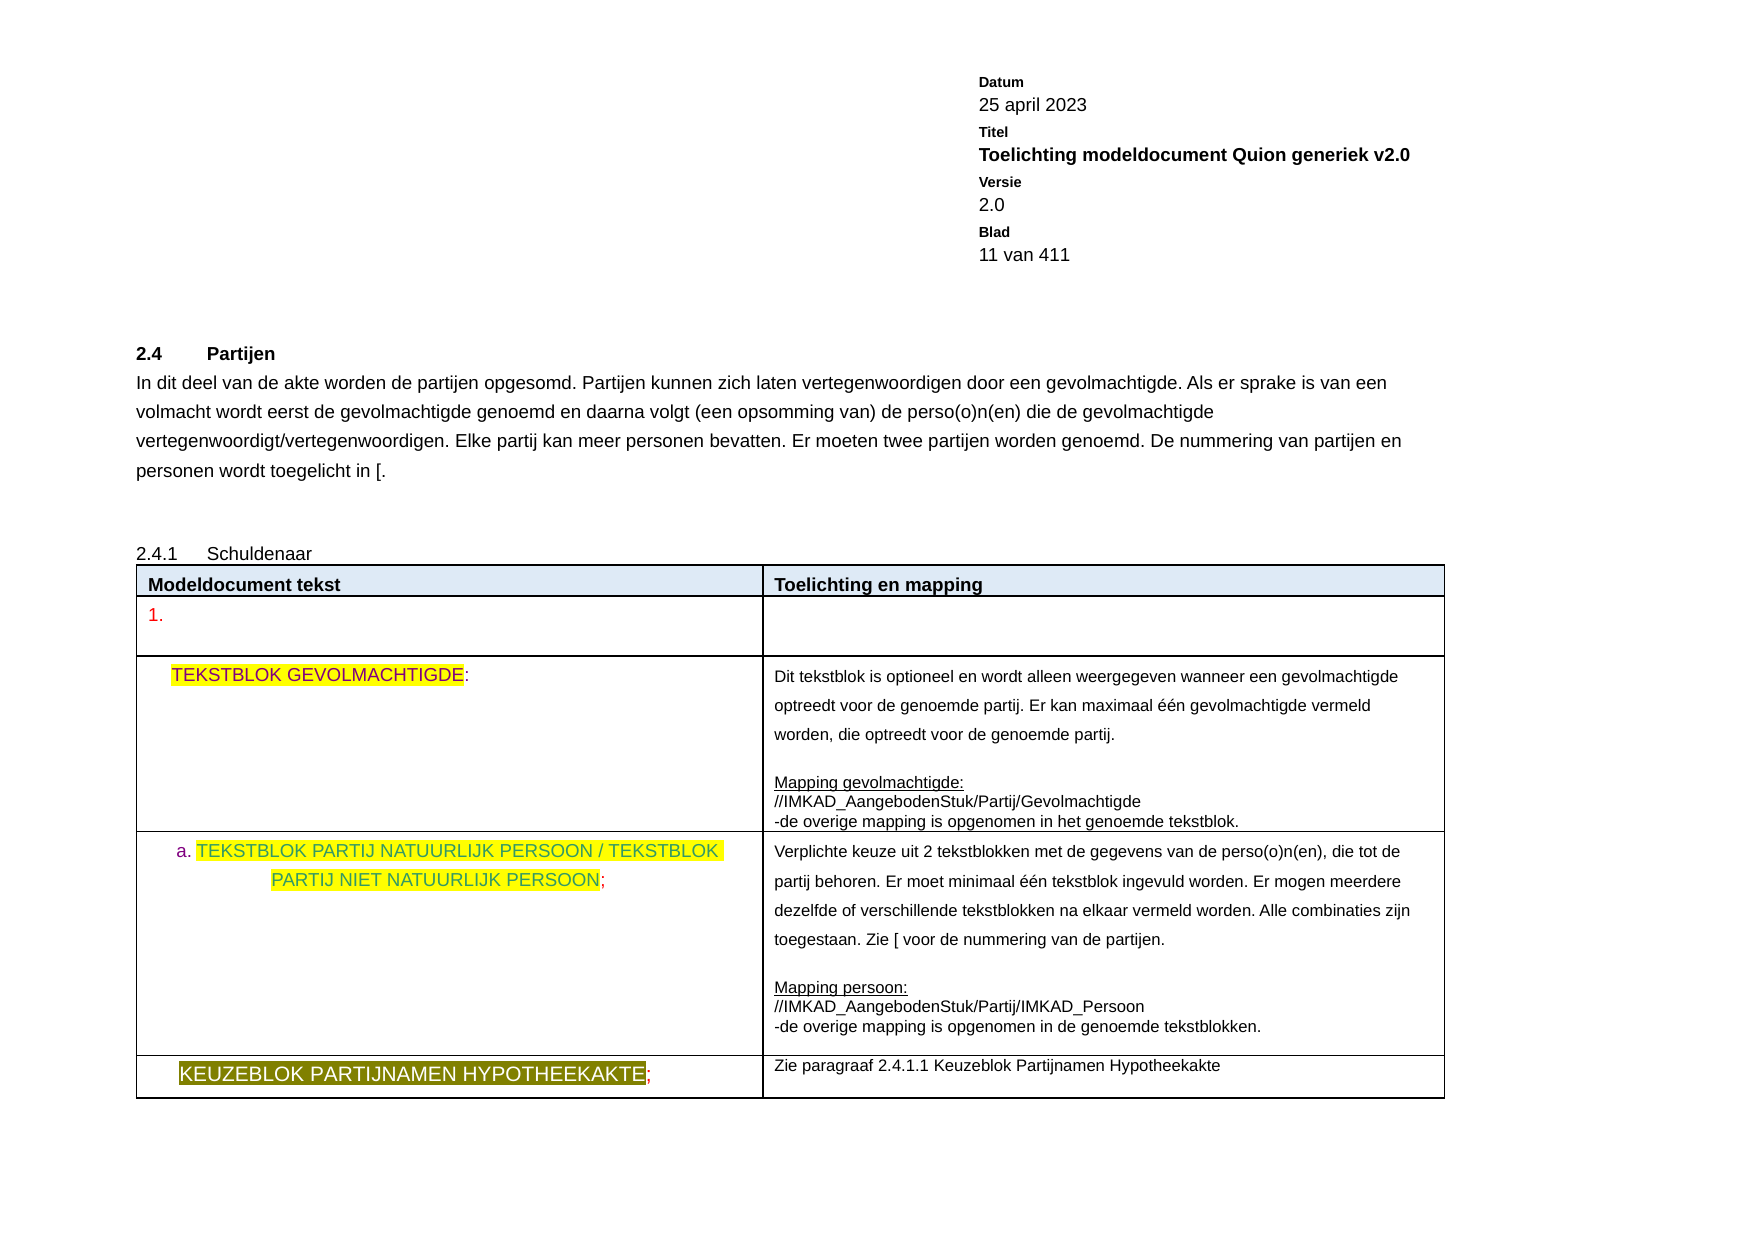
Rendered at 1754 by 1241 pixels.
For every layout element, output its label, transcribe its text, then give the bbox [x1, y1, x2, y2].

table_cell TEKSTBLOK GEVOLMACHTIGDE: [137, 657, 762, 831]
table_cell 1. [137, 597, 762, 655]
table_cell Dit tekstblok is optioneel en wordt alleen weergegeven wanneer een gevolmachtigde optreedt voor de genoemde partij. Er kan maximaal één gevolmachtigde vermeld worden, die optreedt voor de genoemde partij. Mapping gevolmachtigde: //IMKAD_AangebodenStuk/Partij/Gevolmachtigde -de overige mapping is opgenomen in het genoemde tekstblok. [764, 657, 1444, 831]
table_cell KEUZEBLOK PARTIJNAMEN HYPOTHEEKAKTE; [137, 1056, 762, 1097]
table_cell a. TEKSTBLOK PARTIJ NATUURLIJK PERSOON / TEKSTBLOK PARTIJ NIET NATUURLIJK PERSOON; [137, 832, 762, 1055]
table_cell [764, 1056, 1444, 1097]
table_cell [764, 597, 1444, 655]
table_header Modeldocument tekst [137, 566, 762, 595]
table_cell Verplichte keuze uit 2 tekstblokken met de gegevens van de perso(o)n(en), die tot de partij behoren. Er moet minimaal één tekstblok ingevuld worden. Er mogen meerdere dezelfde of verschillende tekstblokken na elkaar vermeld worden. Alle combinaties zijn toegestaan. Zie [4] voor de nummering van de partijen. Mapping persoon: //IMKAD_AangebodenStuk/Partij/IMKAD_Persoon -de overige mapping is opgenomen in de genoemde tekstblokken. [764, 832, 1444, 1055]
subtitle Partijen [136, 335, 1444, 364]
text In dit deel van de akte worden de partijen opgesomd. Partijen kunnen zich laten vertegenwoordigen door een gevolmachtigde. Als er sprake is van een volmacht wordt eerst de gevolmachtigde genoemd en daarna volgt (een opsomming van) de perso(o)n(en) die de gevolmachtigde vertegenwoordigt/vertegenwoordigen. Elke partij kan meer personen bevatten. Er moeten twee partijen worden genoemd. De nummering van partijen en personen wordt toegelicht in [4]. [136, 364, 1444, 481]
table_header Toelichting en mapping [764, 566, 1444, 595]
subtitle Schuldenaar [136, 535, 1444, 564]
